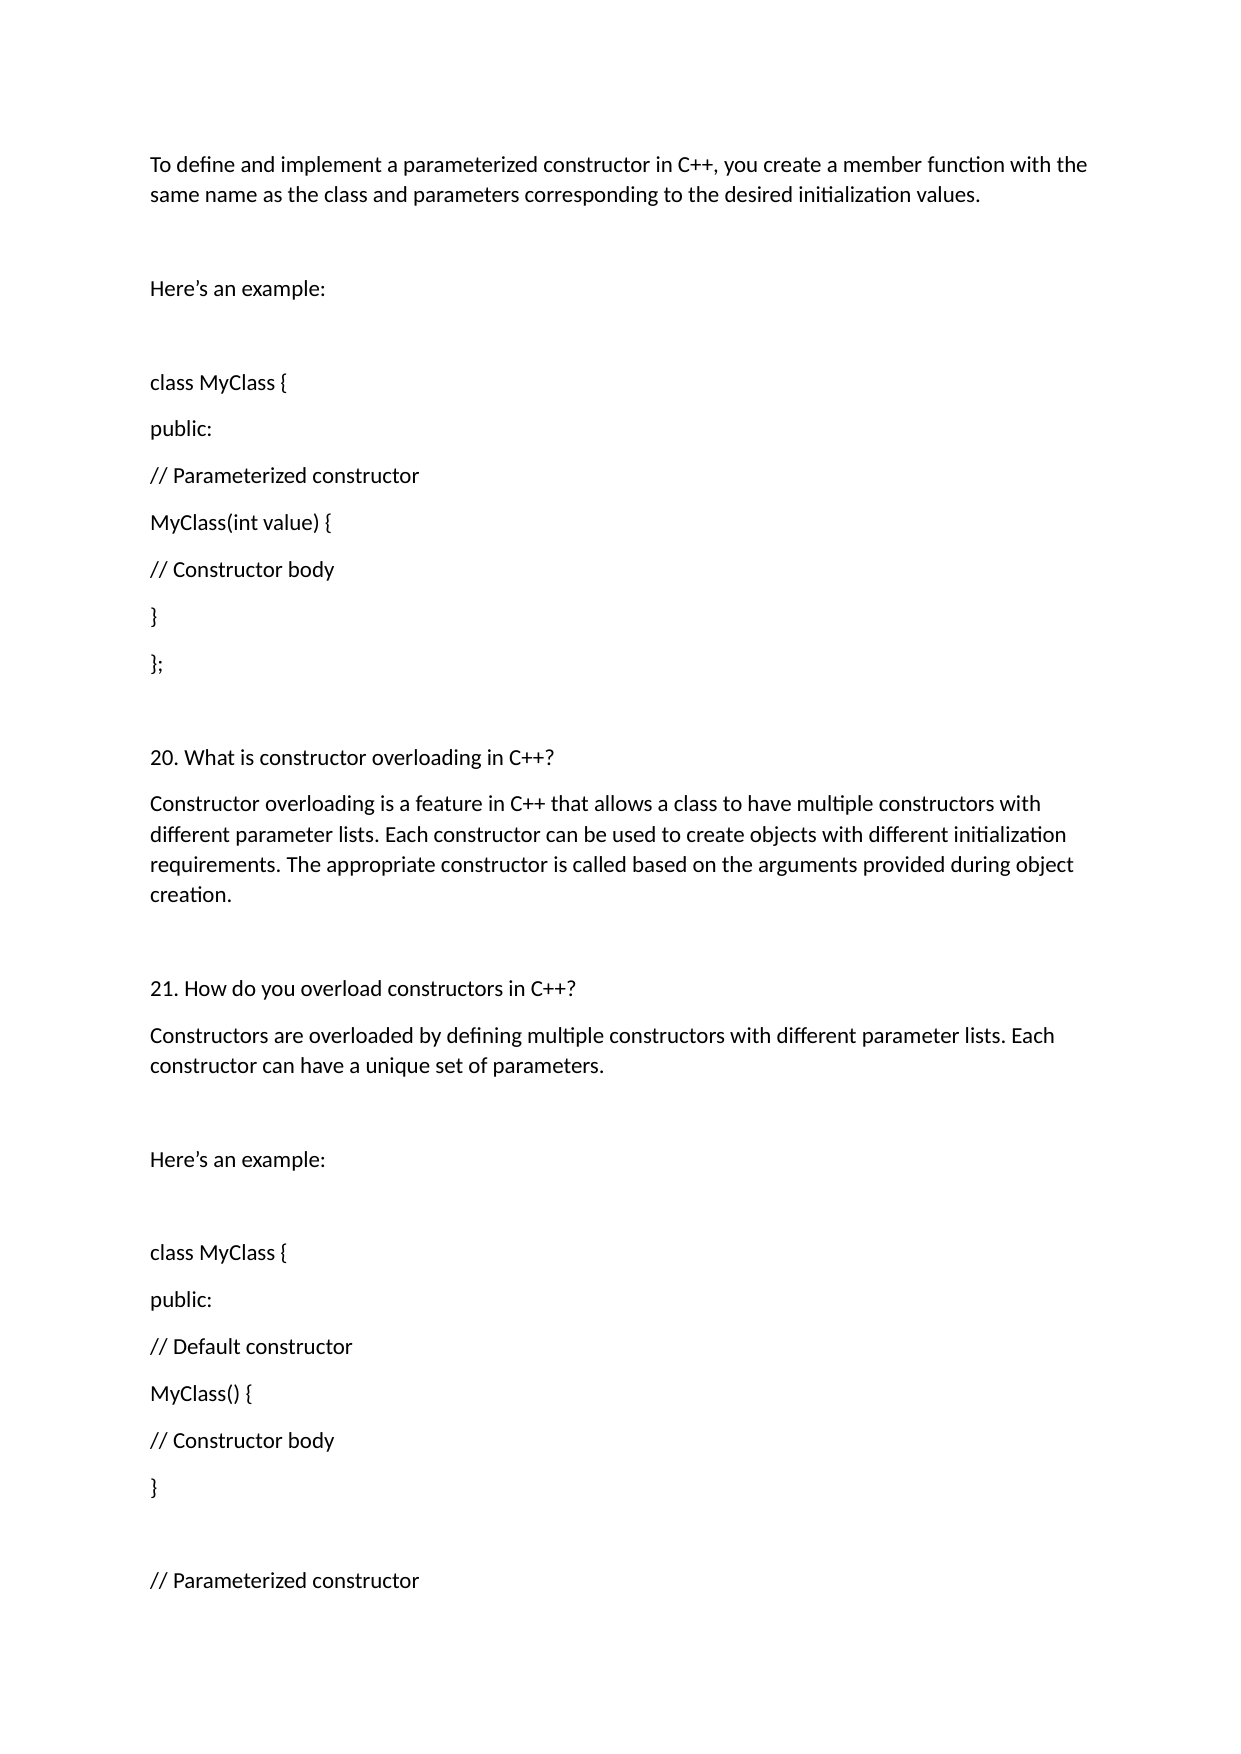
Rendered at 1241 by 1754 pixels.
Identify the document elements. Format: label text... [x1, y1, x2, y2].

text MyClass(int value) { [150, 508, 1090, 536]
text Constructors are overloaded by defining multiple constructors with different parameter lists. Each constructor can have a unique set of parameters. [150, 1021, 1090, 1079]
text Here’s an example: [150, 1145, 1090, 1173]
text Here’s an example: [150, 274, 1090, 302]
text }; [150, 649, 1090, 677]
text } [150, 602, 1090, 630]
text // Constructor body [150, 1426, 1090, 1454]
text To define and implement a parameterized constructor in C++, you create a member function with the same name as the class and parameters corresponding to the desired initialization values. [150, 150, 1090, 208]
text } [150, 1473, 1090, 1501]
text class MyClass { [150, 1238, 1090, 1267]
text // Parameterized constructor [150, 1567, 1090, 1595]
text public: [150, 1285, 1090, 1313]
text // Default constructor [150, 1332, 1090, 1360]
text class MyClass { [150, 368, 1090, 396]
text // Parameterized constructor [150, 461, 1090, 489]
text 20. What is constructor overloading in C++? [150, 743, 1090, 771]
text 21. How do you overload constructors in C++? [150, 974, 1090, 1002]
text // Constructor body [150, 555, 1090, 583]
text Constructor overloading is a feature in C++ that allows a class to have multiple constructors with different parameter lists. Each constructor can be used to create objects with different initialization requirements. The appropriate constructor is called based on the arguments provided during object creation. [150, 789, 1090, 908]
text public: [150, 414, 1090, 443]
text MyClass() { [150, 1379, 1090, 1407]
